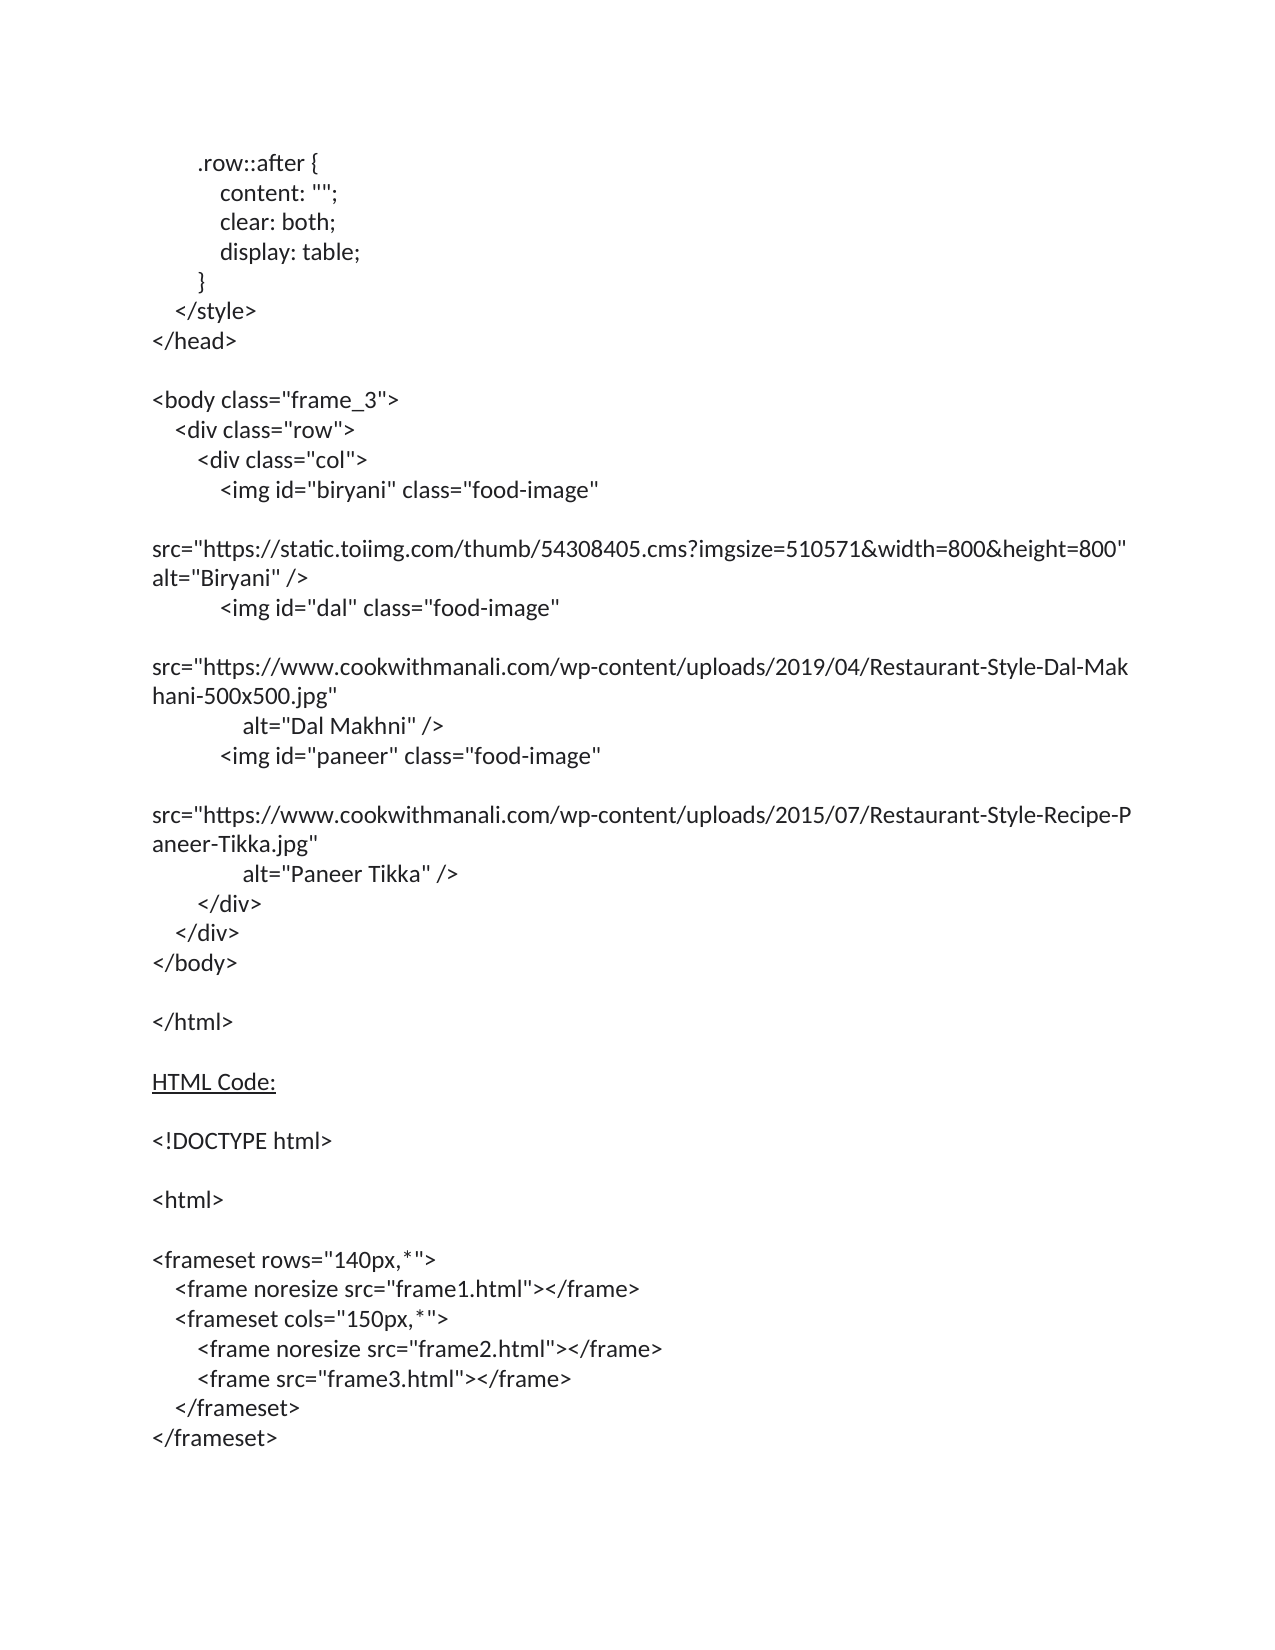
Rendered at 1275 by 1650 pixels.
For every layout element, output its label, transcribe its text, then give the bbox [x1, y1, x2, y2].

text </frameset> [152, 1423, 1252, 1453]
text <div class="col"> [197, 444, 1252, 474]
text <frameset cols="150px,*"> [174, 1304, 1252, 1333]
text </div> [2, 918, 239, 948]
text src="https://www.cookwithmanali.com/wp-content/uploads/2019/04/Restaurant-Style-Dal-Mak hani-500x500.jpg" [152, 652, 1132, 711]
text </style> [174, 296, 1252, 326]
text <frame src="frame3.html"></frame> [197, 1363, 1252, 1393]
text </div> [197, 888, 1252, 918]
text <frame noresize src="frame2.html"></frame> [197, 1333, 1252, 1363]
text </body> [2, 948, 237, 978]
text </html> HTML Code: [152, 1007, 277, 1097]
text <img id="dal" class="food-image" [220, 592, 1252, 622]
text <img id="biryani" class="food-image" [220, 474, 1252, 504]
text <div class="row"> [174, 415, 1252, 444]
text </frameset> [174, 1393, 1252, 1423]
text <img id="paneer" class="food-image" [220, 740, 1252, 770]
text alt="Paneer Tikka" /> [242, 859, 1252, 888]
text content: ""; clear: both; display: table; [220, 178, 361, 266]
text <frameset rows="140px,*"> [152, 1244, 1252, 1274]
text .row::after { [197, 148, 1252, 178]
text <!DOCTYPE html> [152, 1126, 1252, 1156]
text src="https://static.toiimg.com/thumb/54308405.cms?imgsize=510571&width=800&height=800" alt="Biryani" /> [152, 534, 1252, 592]
text <html> [152, 1185, 1252, 1215]
text alt="Dal Makhni" /> [242, 711, 1252, 740]
text } [197, 266, 1252, 296]
text <frame noresize src="frame1.html"></frame> [174, 1274, 1252, 1304]
text src="https://www.cookwithmanali.com/wp-content/uploads/2015/07/Restaurant-Style-Recipe-P aneer-Tikka.jpg" [152, 800, 1134, 859]
text <body class="frame_3"> [152, 384, 1252, 415]
text </head> [152, 326, 1252, 356]
